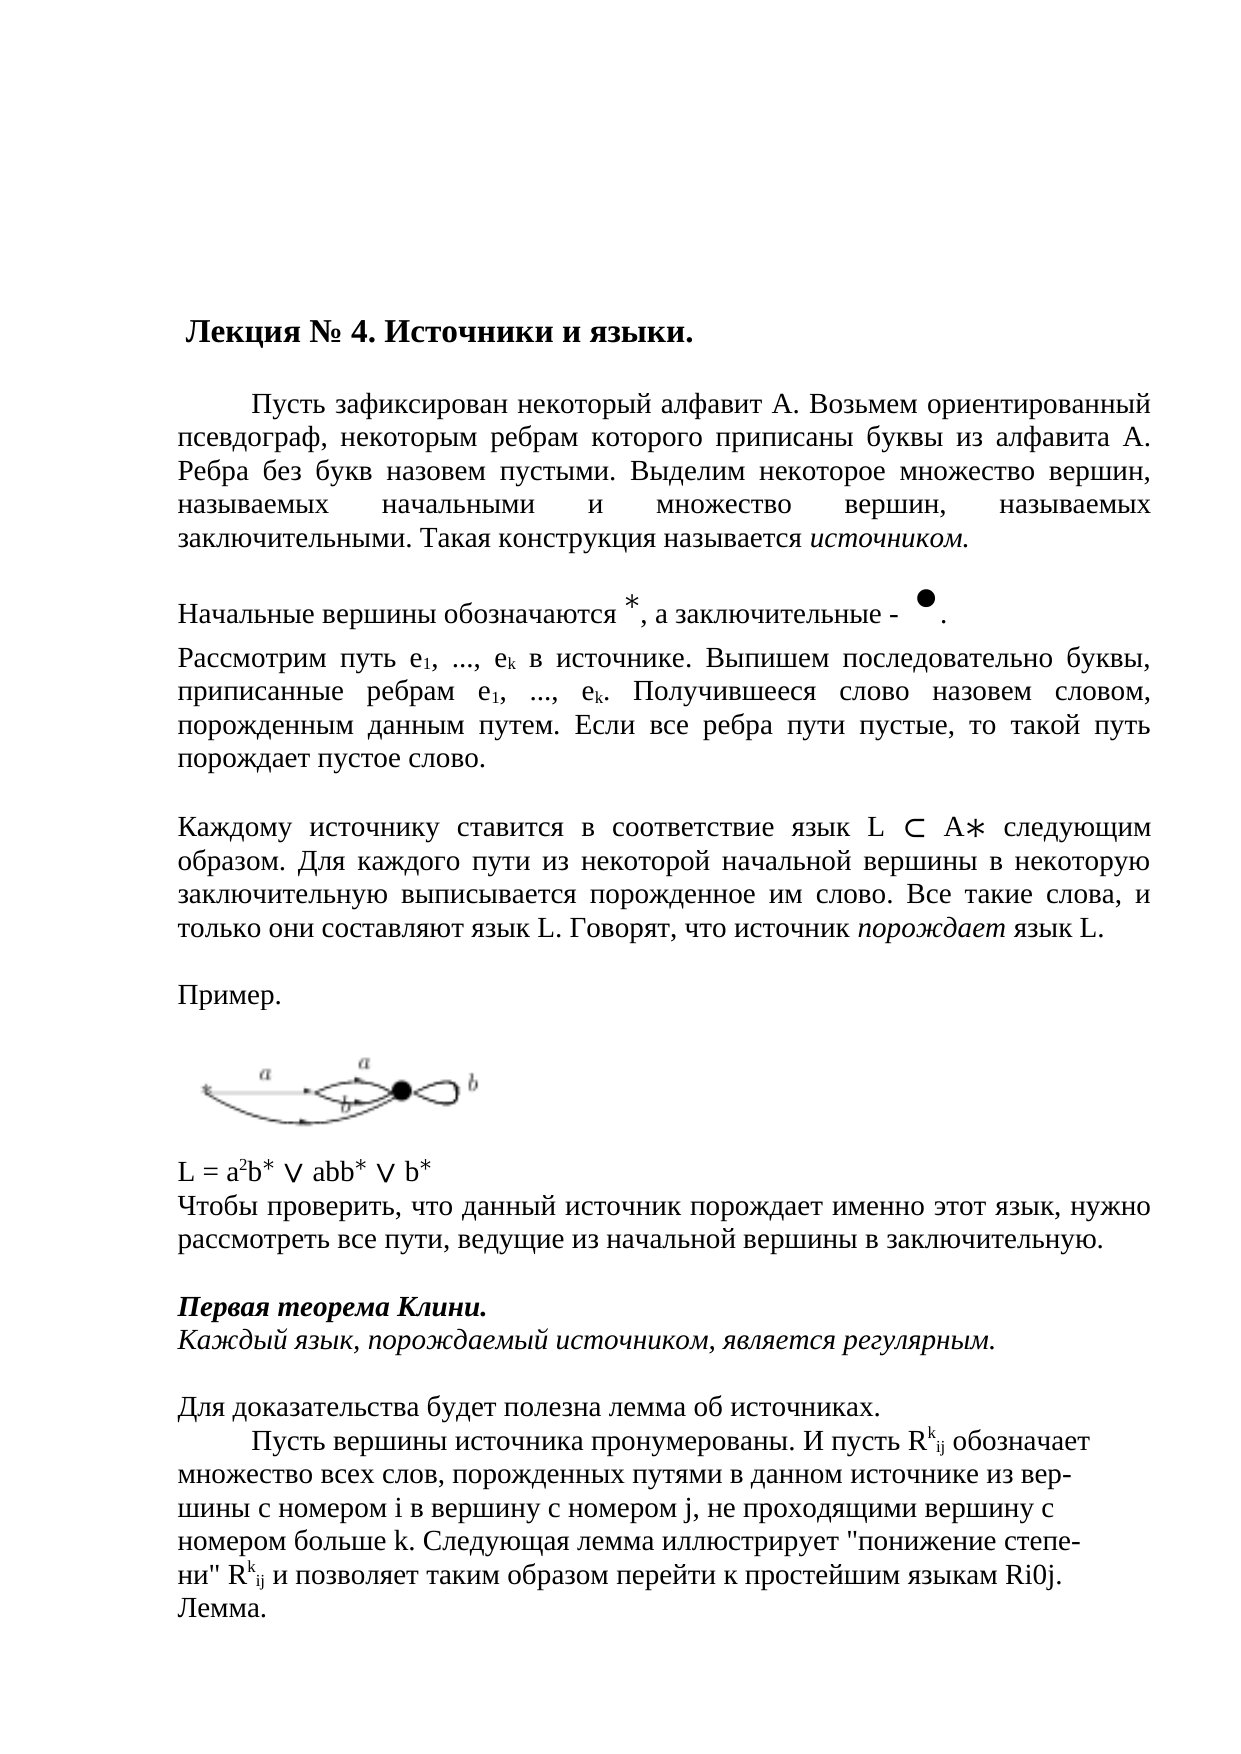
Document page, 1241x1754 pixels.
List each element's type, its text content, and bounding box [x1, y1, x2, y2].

text Рассмотрим путь e1, ..., ek в источнике. Выпишем последовательно буквы, приписанные ребрам e1, ..., ek. Получившееся слово назовем словом, порожденным данным путем. Если все ребра пути пустые, то такой путь порождает пустое слово. [177, 640, 1152, 774]
text Для доказательства будет полезна лемма об источниках. [177, 1389, 1152, 1423]
text множество всех слов, порожденных путями в данном источнике из вер- [177, 1456, 1152, 1490]
text Каждому источнику ставится в соответствие язык L ⊂ A∗ следующим образом. Для каждого пути из некоторой начальной вершины в некоторую заключительную выписывается порожденное им слово. Все такие слова, и только они составляют язык L. Говорят, что источник порождает язык L. [177, 807, 1152, 943]
picture [177, 1010, 509, 1153]
text шины с номером i в вершину с номером j, не проходящими вершину с [177, 1490, 1152, 1523]
text Начальные вершины обозначаются ∗, а заключительные - •. [177, 553, 1152, 640]
text Лемма. [177, 1591, 1152, 1624]
text ни" Rkij и позволяет таким образом перейти к простейшим языкам Ri0j. [177, 1557, 1152, 1591]
text Пример. [177, 977, 1152, 1010]
text Пусть вершины источника пронумерованы. И пусть Rkij обозначает [177, 1423, 1152, 1456]
subtitle Лекция № 4. Источники и языки. [177, 311, 1152, 349]
text Пусть зафиксирован некоторый алфавит A. Возьмем ориентированный псевдограф, некоторым ребрам которого приписаны буквы из алфавита A. Ребра без букв назовем пустыми. Выделим некоторое множество вершин, называемых начальными и множество вершин, называемых заключительными. Такая конструкция называется источником. [177, 386, 1152, 553]
text Чтобы проверить, что данный источник порождает именно этот язык, нужно рассмотреть все пути, ведущие из начальной вершины в заключительную. [177, 1188, 1152, 1255]
text номером больше k. Следующая лемма иллюстрирует "понижение степе- [177, 1523, 1152, 1557]
text Первая теорема Клини. [177, 1289, 1152, 1322]
text Каждый язык, порождаемый источником, является регулярным. [177, 1322, 1152, 1356]
text L = a2b∗ ∨ abb∗ ∨ b∗ [177, 1153, 1152, 1188]
